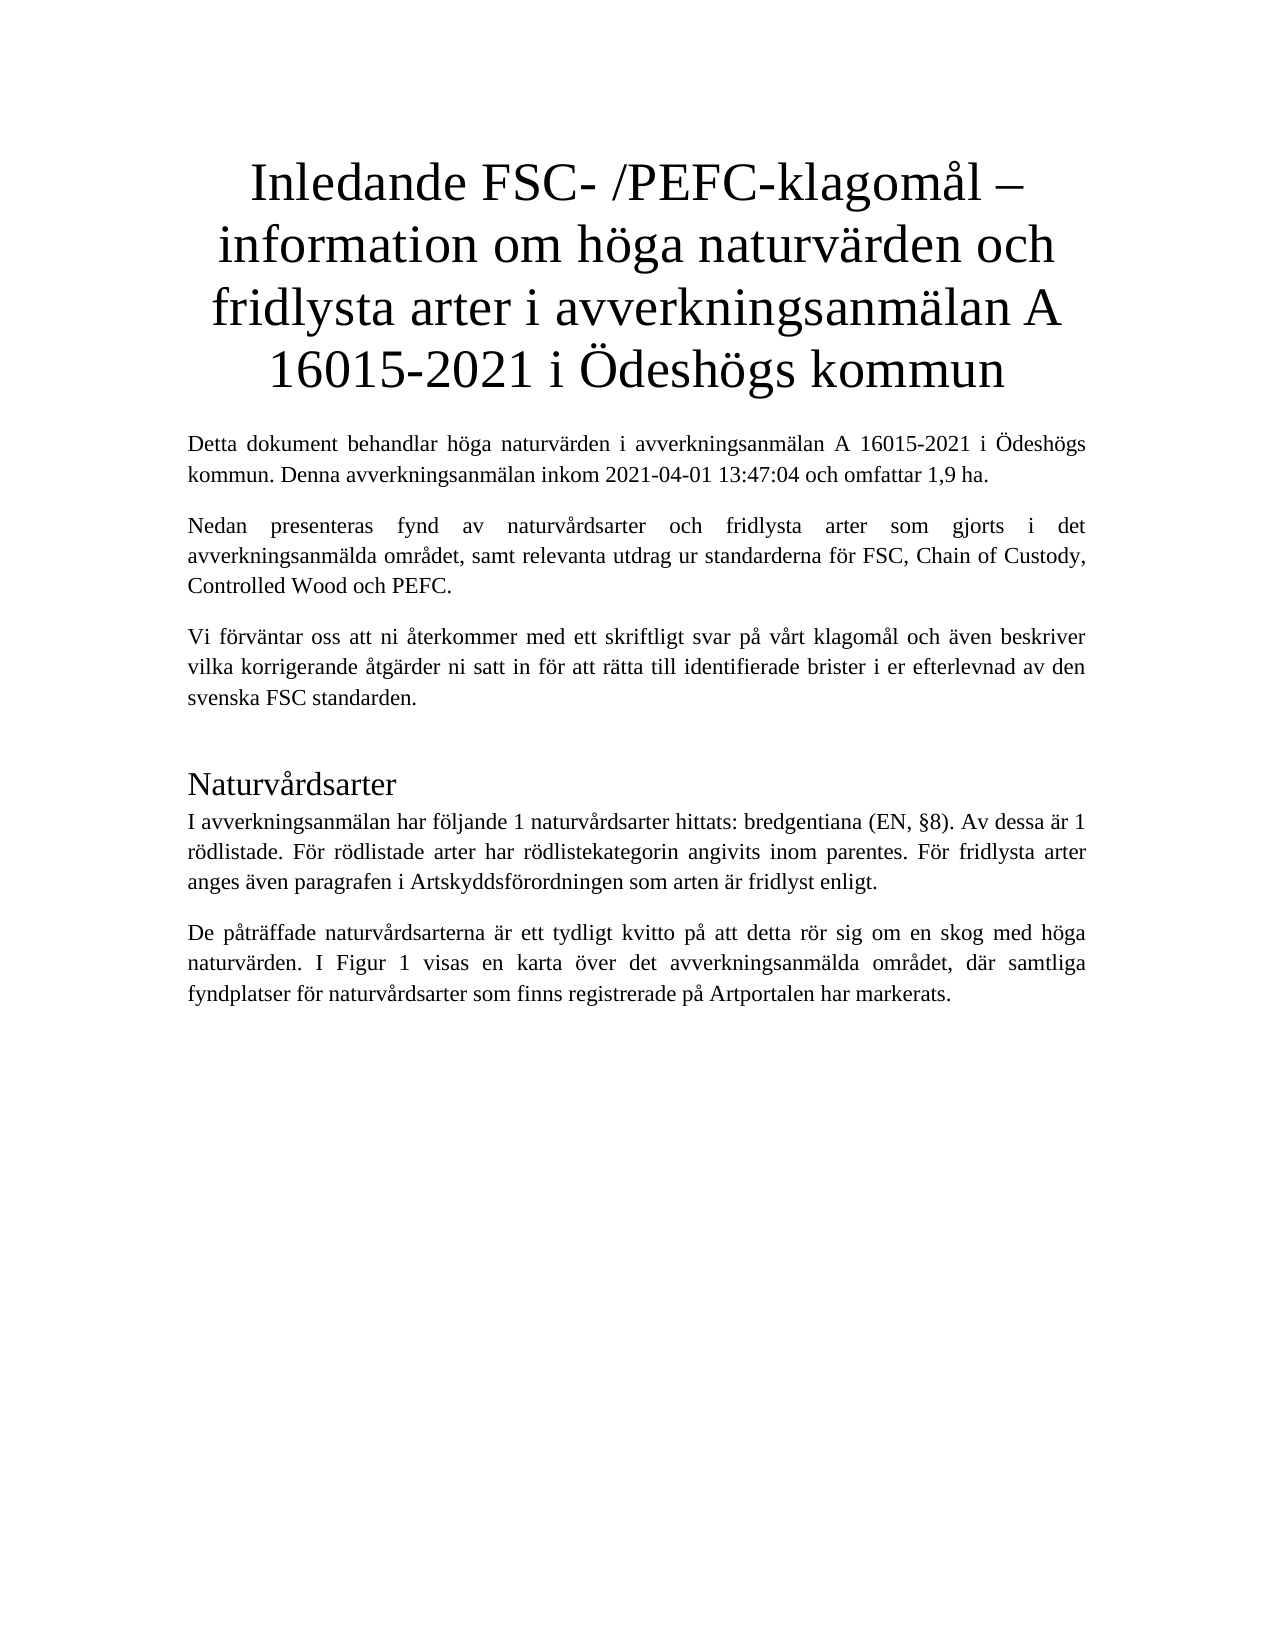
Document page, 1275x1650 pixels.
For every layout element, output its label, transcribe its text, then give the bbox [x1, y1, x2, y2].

text Nedan presenteras fynd av naturvårdsarter och fridlysta arter som gjorts i det avverkningsanmälda området, samt relevanta utdrag ur standarderna för FSC, Chain of Custody, Controlled Wood och PEFC. [187, 512, 1087, 598]
subtitle Naturvårdsarter [187, 764, 1087, 802]
text De påträffade naturvårdsarterna är ett tydligt kvitto på att detta rör sig om en skog med höga naturvärden. I Figur 1 visas en karta över det avverkningsanmälda området, där samtliga fyndplatser för naturvårdsarter som finns registrerade på Artportalen har markerats. [187, 919, 1087, 1006]
text Detta dokument behandlar höga naturvärden i avverkningsanmälan A 16015-2021 i Ödeshögs kommun. Denna avverkningsanmälan inkom 2021-04-01 13:47:04 och omfattar 1,9 ha. [187, 430, 1087, 487]
text Vi förväntar oss att ni återkommer med ett skriftligt svar på vårt klagomål och även beskriver vilka korrigerande åtgärder ni satt in för att rätta till identifierade brister i er efterlevnad av den svenska FSC standarden. [187, 623, 1087, 710]
text I avverkningsanmälan har följande 1 naturvårdsarter hittats: bredgentiana (EN, §8). Av dessa är 1 rödlistade. För rödlistade arter har rödlistekategorin angivits inom parentes. För fridlysta arter anges även paragrafen i Artskyddsförordningen som arten är fridlyst enligt. [187, 808, 1087, 894]
title Inledande FSC- /PEFC-klagomål – information om höga naturvärden och fridlysta arter i avverkningsanmälan A 16015-2021 i Ödeshögs kommun [187, 150, 1087, 399]
